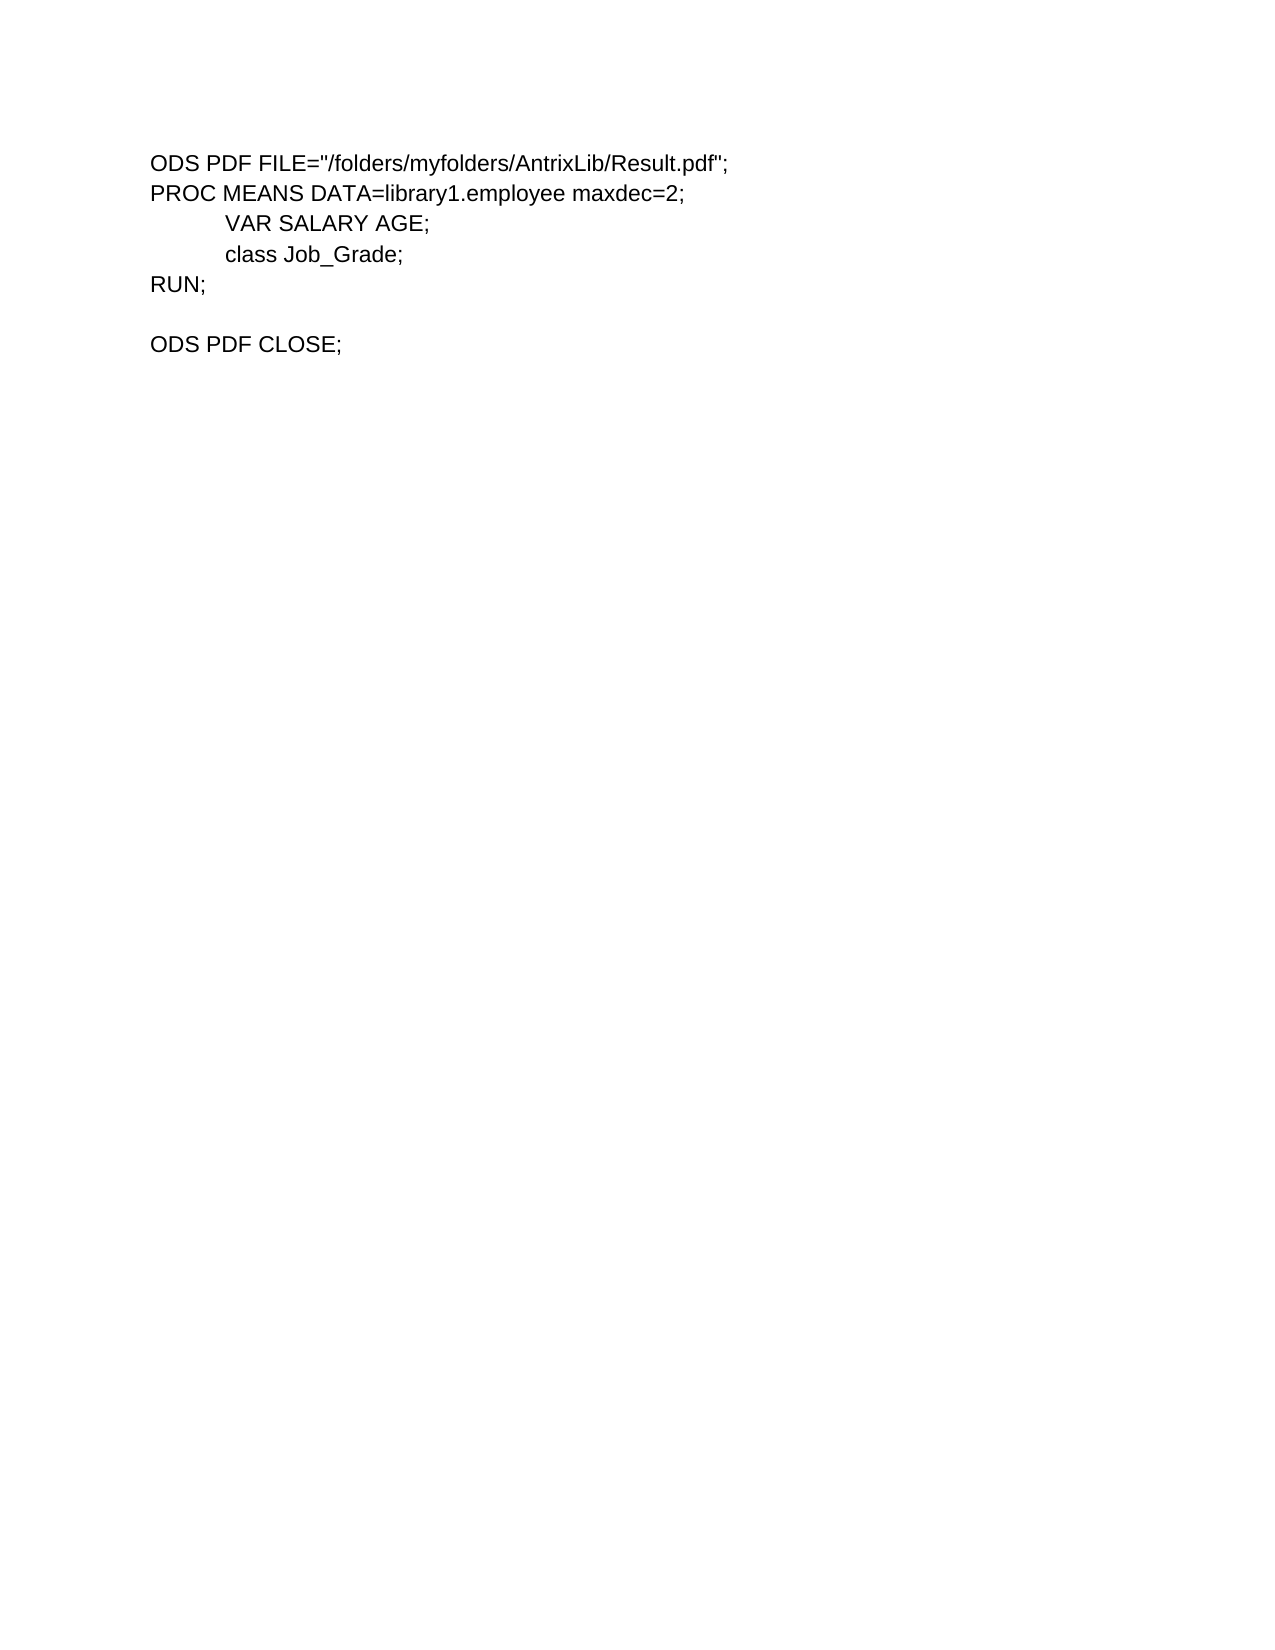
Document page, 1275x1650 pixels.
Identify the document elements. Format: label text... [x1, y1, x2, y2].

text RUN; [150, 271, 1125, 297]
text ODS PDF CLOSE; [150, 331, 1125, 358]
text PROC MEANS DATA=library1.employee maxdec=2; [150, 180, 1125, 207]
text class Job_Grade; [150, 241, 1125, 267]
text VAR SALARY AGE; [150, 210, 1125, 237]
text ODS PDF FILE="/folders/myfolders/AntrixLib/Result.pdf"; [150, 150, 1125, 176]
